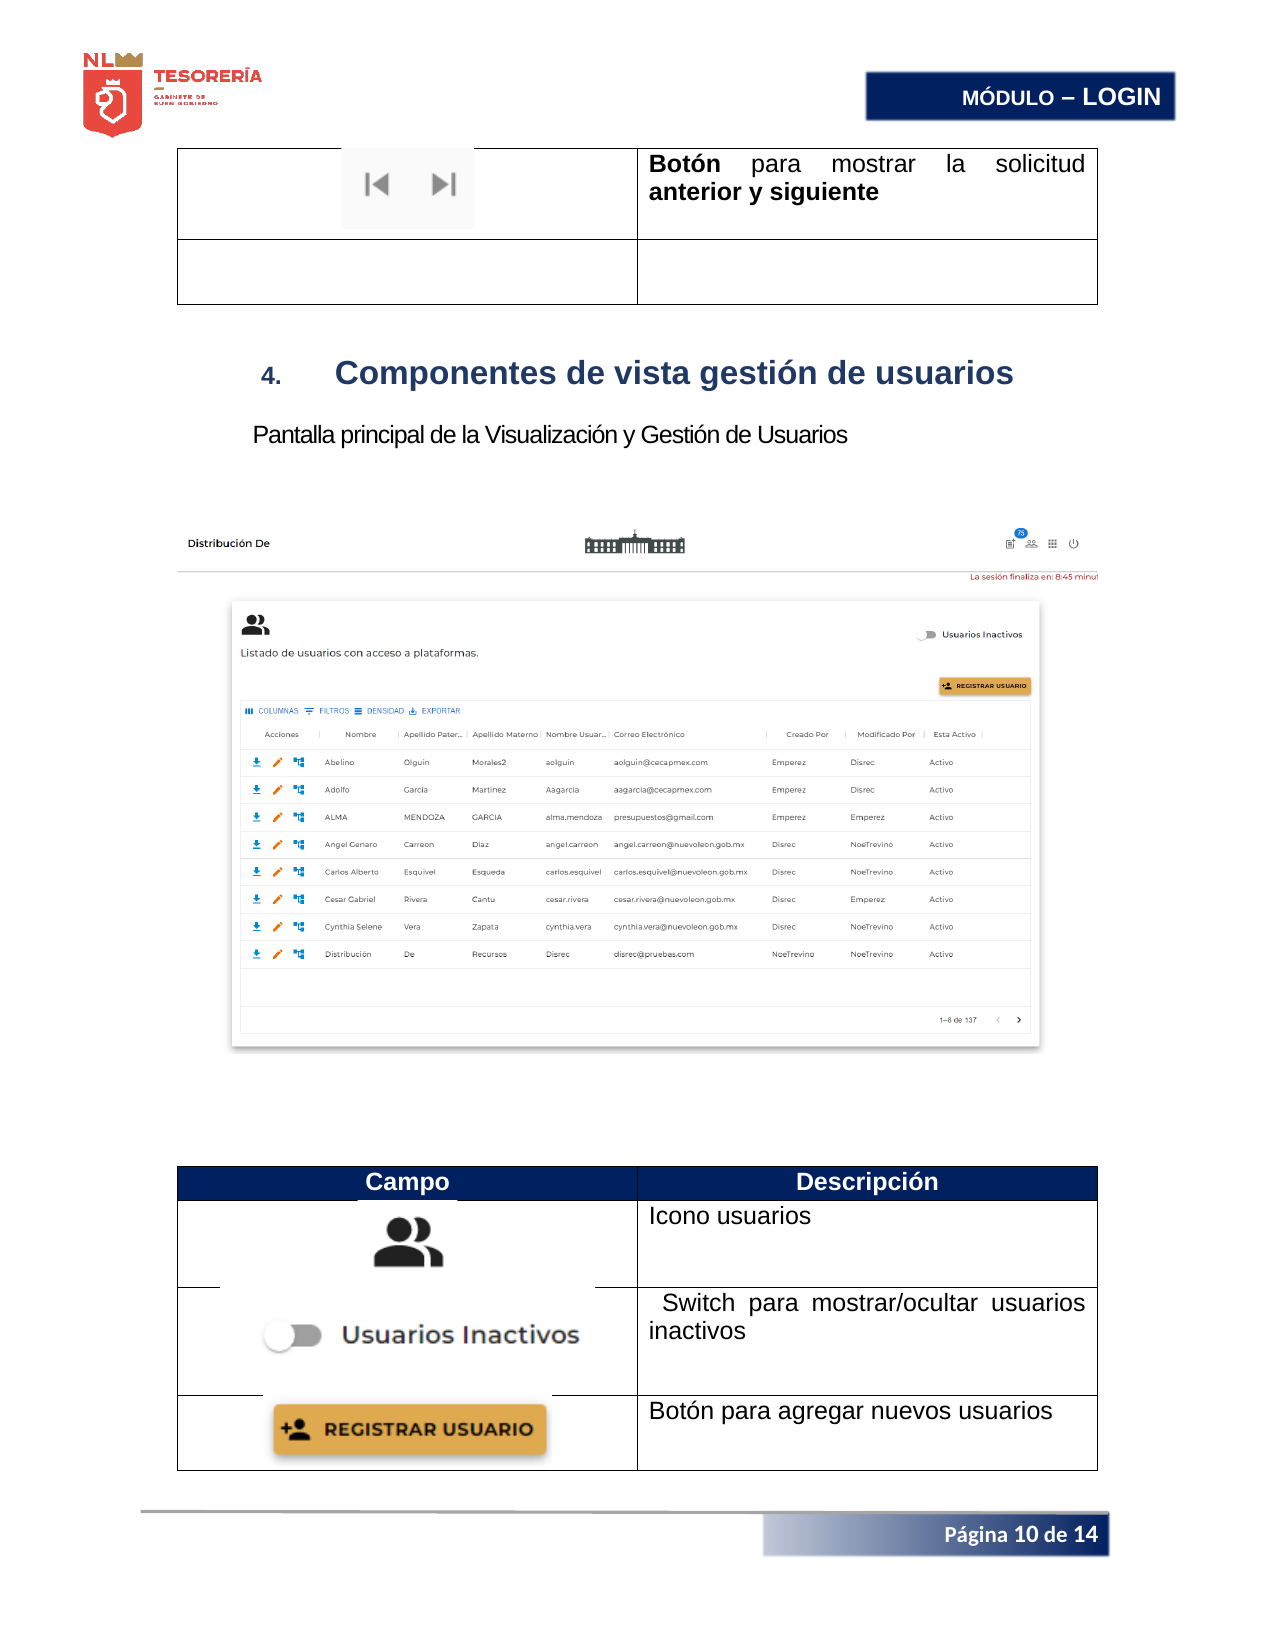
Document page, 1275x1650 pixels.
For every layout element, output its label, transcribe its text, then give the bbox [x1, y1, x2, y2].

table_cell [178, 1288, 637, 1394]
picture [263, 1395, 553, 1466]
picture [177, 525, 1098, 1054]
table_cell [178, 1201, 637, 1287]
table_cell [638, 240, 1097, 304]
picture [220, 1287, 596, 1391]
picture [341, 148, 474, 229]
list Pantalla principal de la Visualización y Gestión de Usuarios [252, 420, 1098, 449]
table_cell Icono usuarios [638, 1201, 1097, 1287]
table_cell [178, 149, 637, 239]
table_cell [178, 1396, 637, 1470]
list Componentes de vista gestión de usuarios [177, 353, 1098, 391]
table_header Campo [178, 1167, 637, 1200]
table_header Descripción [638, 1167, 1097, 1200]
table_cell Switch para mostrar/ocultar usuarios inactivos [638, 1288, 1097, 1394]
table_cell Botón para mostrar la solicitud anterior y siguiente [638, 149, 1097, 239]
picture [79, 43, 264, 140]
table_cell [178, 240, 637, 304]
picture [357, 1200, 458, 1283]
table_cell Botón para agregar nuevos usuarios [638, 1396, 1097, 1470]
